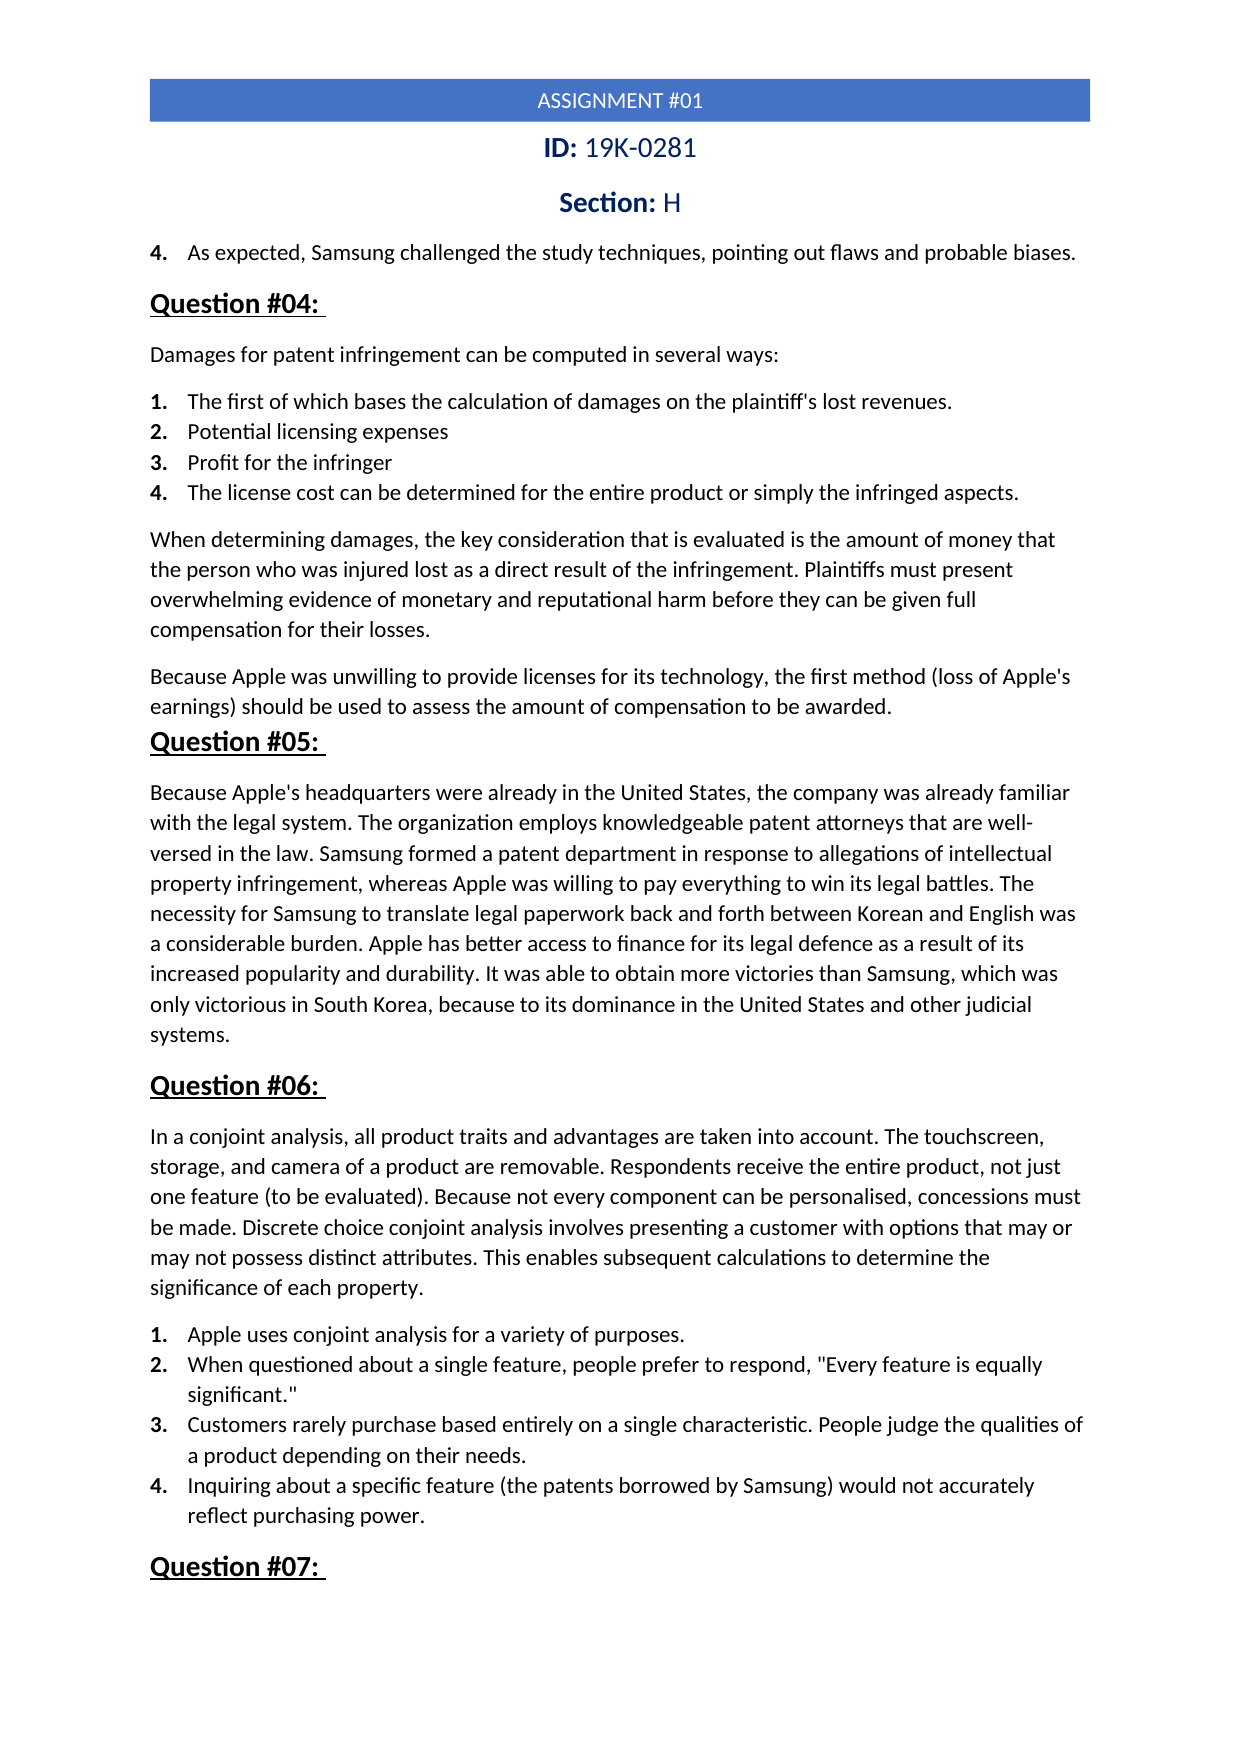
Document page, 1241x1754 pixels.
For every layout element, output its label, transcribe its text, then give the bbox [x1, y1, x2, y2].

text Question #06: [150, 1067, 1090, 1102]
text When determining damages, the key consideration that is evaluated is the amount of money that the person who was injured lost as a direct result of the infringement. Plaintiffs must present overwhelming evidence of monetary and reputational harm before they can be given full compensation for their losses. [150, 525, 1090, 643]
text In a conjoint analysis, all product traits and advantages are taken into account. The touchscreen, storage, and camera of a product are removable. Respondents receive the entire product, not just one feature (to be evaluated). Because not every component can be personalised, concessions must be made. Discrete choice conjoint analysis involves presenting a customer with options that may or may not possess distinct attributes. This enables subsequent calculations to determine the significance of each property. [150, 1122, 1090, 1301]
list The license cost can be determined for the entire product or simply the infringed aspects. [150, 478, 1090, 506]
text Because Apple's headquarters were already in the United States, the company was already familiar with the legal system. The organization employs knowledgeable patent attorneys that are well-versed in the law. Samsung formed a patent department in response to allegations of intellectual property infringement, whereas Apple was willing to pay everything to win its legal battles. The necessity for Samsung to translate legal paperwork back and forth between Korean and English was a considerable burden. Apple has better access to finance for its legal defence as a result of its increased popularity and durability. It was able to obtain more victories than Samsung, which was only victorious in South Korea, because to its dominance in the United States and other judicial systems. [150, 778, 1090, 1048]
list When questioned about a single feature, people prefer to respond, "Every feature is equally significant." [150, 1350, 1090, 1408]
text Question #04: [150, 285, 1090, 321]
text Question #07: [150, 1548, 1090, 1584]
list As expected, Samsung challenged the study techniques, pointing out flaws and probable biases. [150, 238, 1090, 266]
text Damages for patent infringement can be computed in several ways: [150, 340, 1090, 368]
list The first of which bases the calculation of damages on the plaintiff's lost revenues. [150, 387, 1090, 415]
list Apple uses conjoint analysis for a variety of purposes. [150, 1320, 1090, 1348]
text Because Apple was unwilling to provide licenses for its technology, the first method (loss of Apple's earnings) should be used to assess the amount of compensation to be awarded. Question #05: [150, 662, 1090, 759]
list Customers rarely purchase based entirely on a single characteristic. People judge the qualities of a product depending on their needs. [150, 1411, 1090, 1469]
list Potential licensing expenses [150, 417, 1090, 445]
list Profit for the infringer [150, 448, 1090, 476]
list Inquiring about a specific feature (the patents borrowed by Samsung) would not accurately reflect purchasing power. [150, 1471, 1090, 1529]
